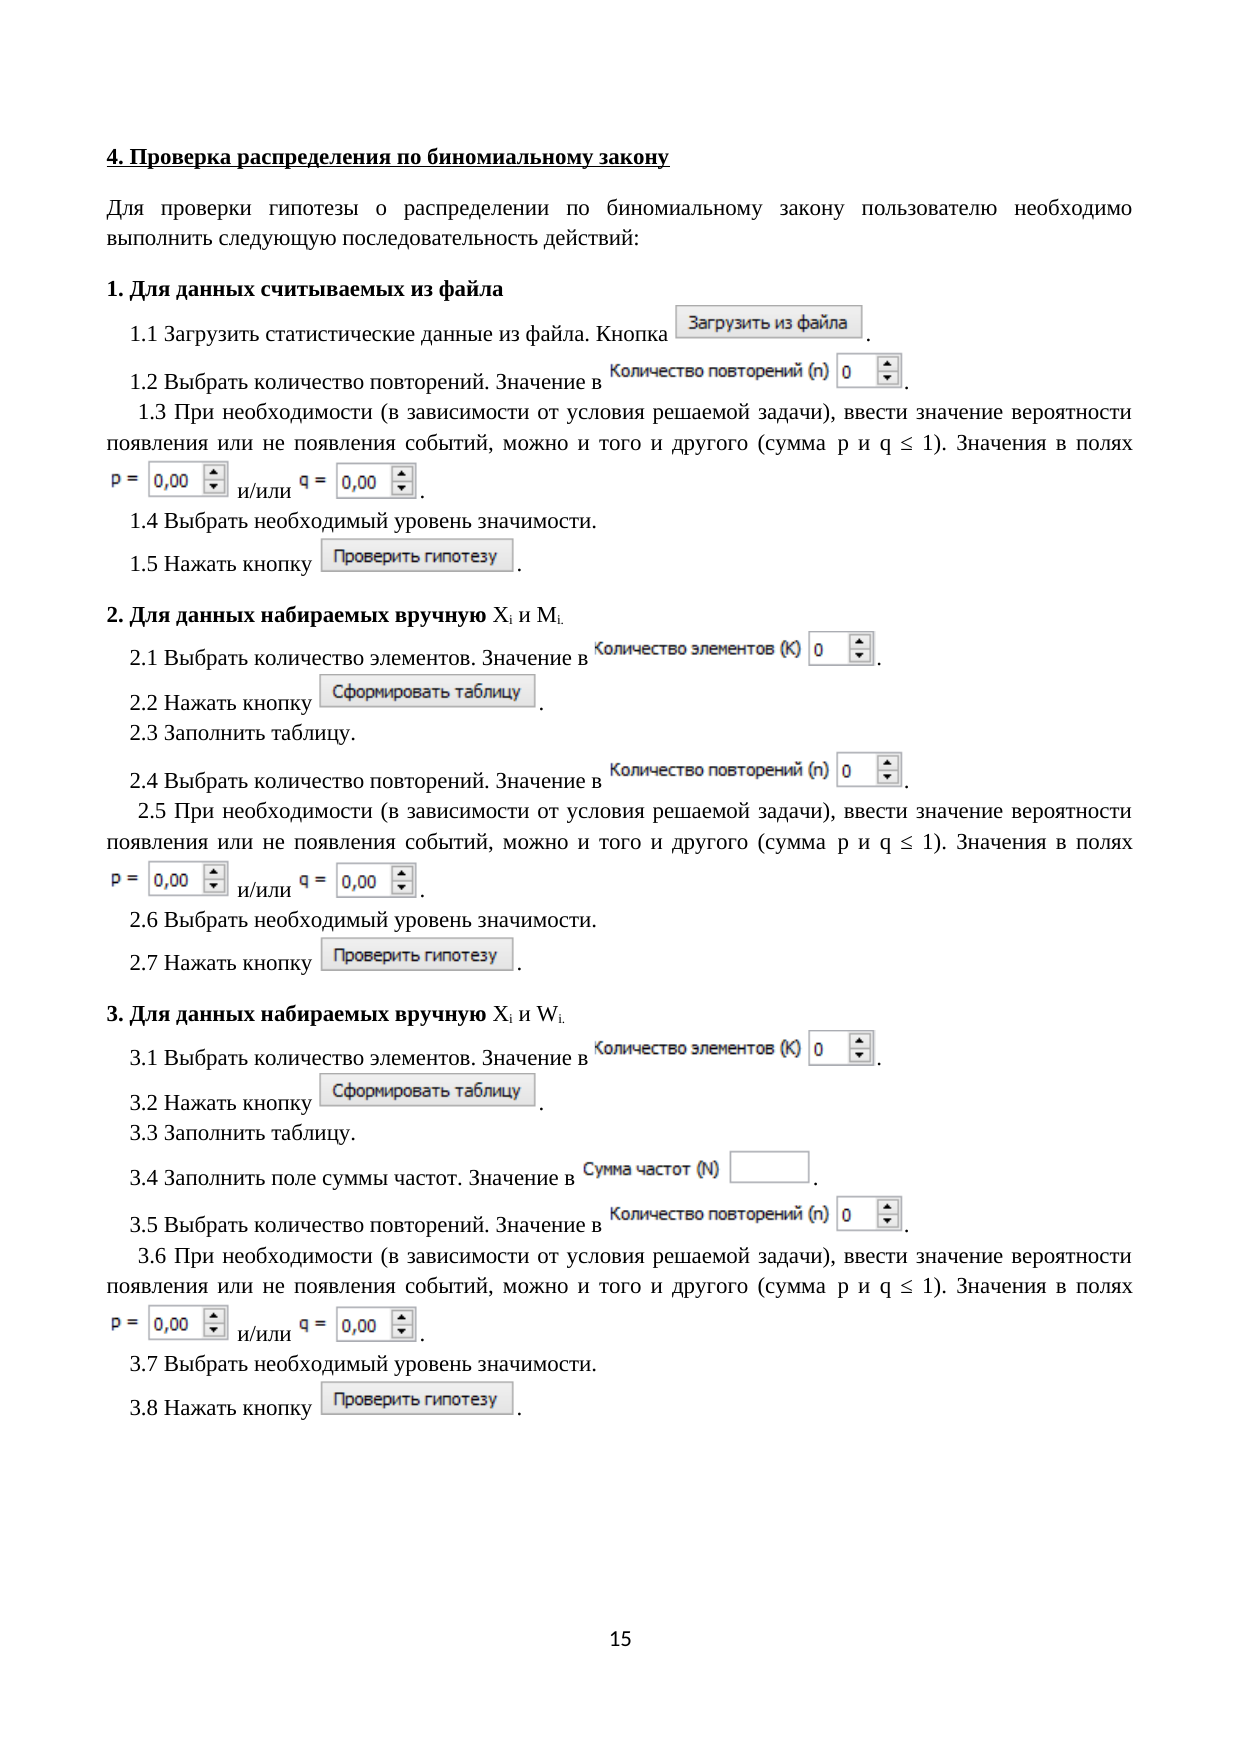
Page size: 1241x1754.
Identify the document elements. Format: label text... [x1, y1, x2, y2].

picture [594, 1030, 876, 1066]
picture [318, 1380, 517, 1415]
text 2.3 Заполнить таблицу. [106, 719, 1134, 746]
text 3.7 Выбрать необходимый уровень значимости. [106, 1350, 1134, 1377]
picture [674, 305, 866, 342]
picture [318, 936, 517, 971]
text 4. Проверка распределения по биномиальному закону [106, 143, 1134, 169]
text 1. Для данных считываемых из файла [106, 275, 1134, 302]
text 2. Для данных набираемых вручную Xi и Mi. [106, 601, 1134, 628]
picture [608, 1193, 904, 1233]
text 3.8 Нажать кнопку . [106, 1381, 1134, 1420]
text 2.5 При необходимости (в зависимости от условия решаемой задачи), ввести значение вероятности появления или не появления событий, можно и того и другого (сумма p и q ≤ 1). Значения в полях и/или . [106, 798, 1134, 902]
text 2.6 Выбрать необходимый уровень значимости. [106, 906, 1134, 933]
picture [106, 858, 232, 898]
text 1.5 Нажать кнопку . [106, 537, 1134, 577]
picture [297, 858, 420, 898]
text 3.2 Нажать кнопку . [106, 1074, 1134, 1115]
picture [106, 1302, 232, 1342]
text 1.4 Выбрать необходимый уровень значимости. [106, 507, 1134, 533]
text Для проверки гипотезы о распределении по биномиальному закону пользователю необходимо выполнить следующую последовательность действий: [106, 194, 1134, 251]
text 2.2 Нажать кнопку . [106, 675, 1134, 716]
text 2.1 Выбрать количество элементов. Значение в . [106, 631, 1134, 671]
picture [297, 459, 420, 499]
picture [318, 674, 539, 711]
text 3.3 Заполнить таблицу. [106, 1119, 1134, 1145]
text 3. Для данных набираемых вручную Xi и Wi. [106, 1001, 1134, 1027]
text 3.4 Заполнить поле суммы частот. Значение в . [106, 1149, 1134, 1190]
text 2.7 Нажать кнопку . [106, 936, 1134, 976]
picture [318, 1073, 539, 1110]
text 3.6 При необходимости (в зависимости от условия решаемой задачи), ввести значение вероятности появления или не появления событий, можно и того и другого (сумма p и q ≤ 1). Значения в полях и/или . [106, 1242, 1134, 1346]
text 3.1 Выбрать количество элементов. Значение в . [106, 1031, 1134, 1070]
text 1.3 При необходимости (в зависимости от условия решаемой задачи), ввести значение вероятности появления или не появления событий, можно и того и другого (сумма p и q ≤ 1). Значения в полях и/или . [106, 398, 1134, 503]
picture [106, 459, 232, 499]
picture [318, 537, 517, 572]
text 1.1 Загрузить статистические данные из файла. Кнопка . [106, 306, 1134, 347]
picture [581, 1148, 813, 1185]
picture [297, 1302, 420, 1342]
picture [594, 631, 876, 666]
picture [608, 350, 904, 390]
picture [608, 749, 904, 789]
